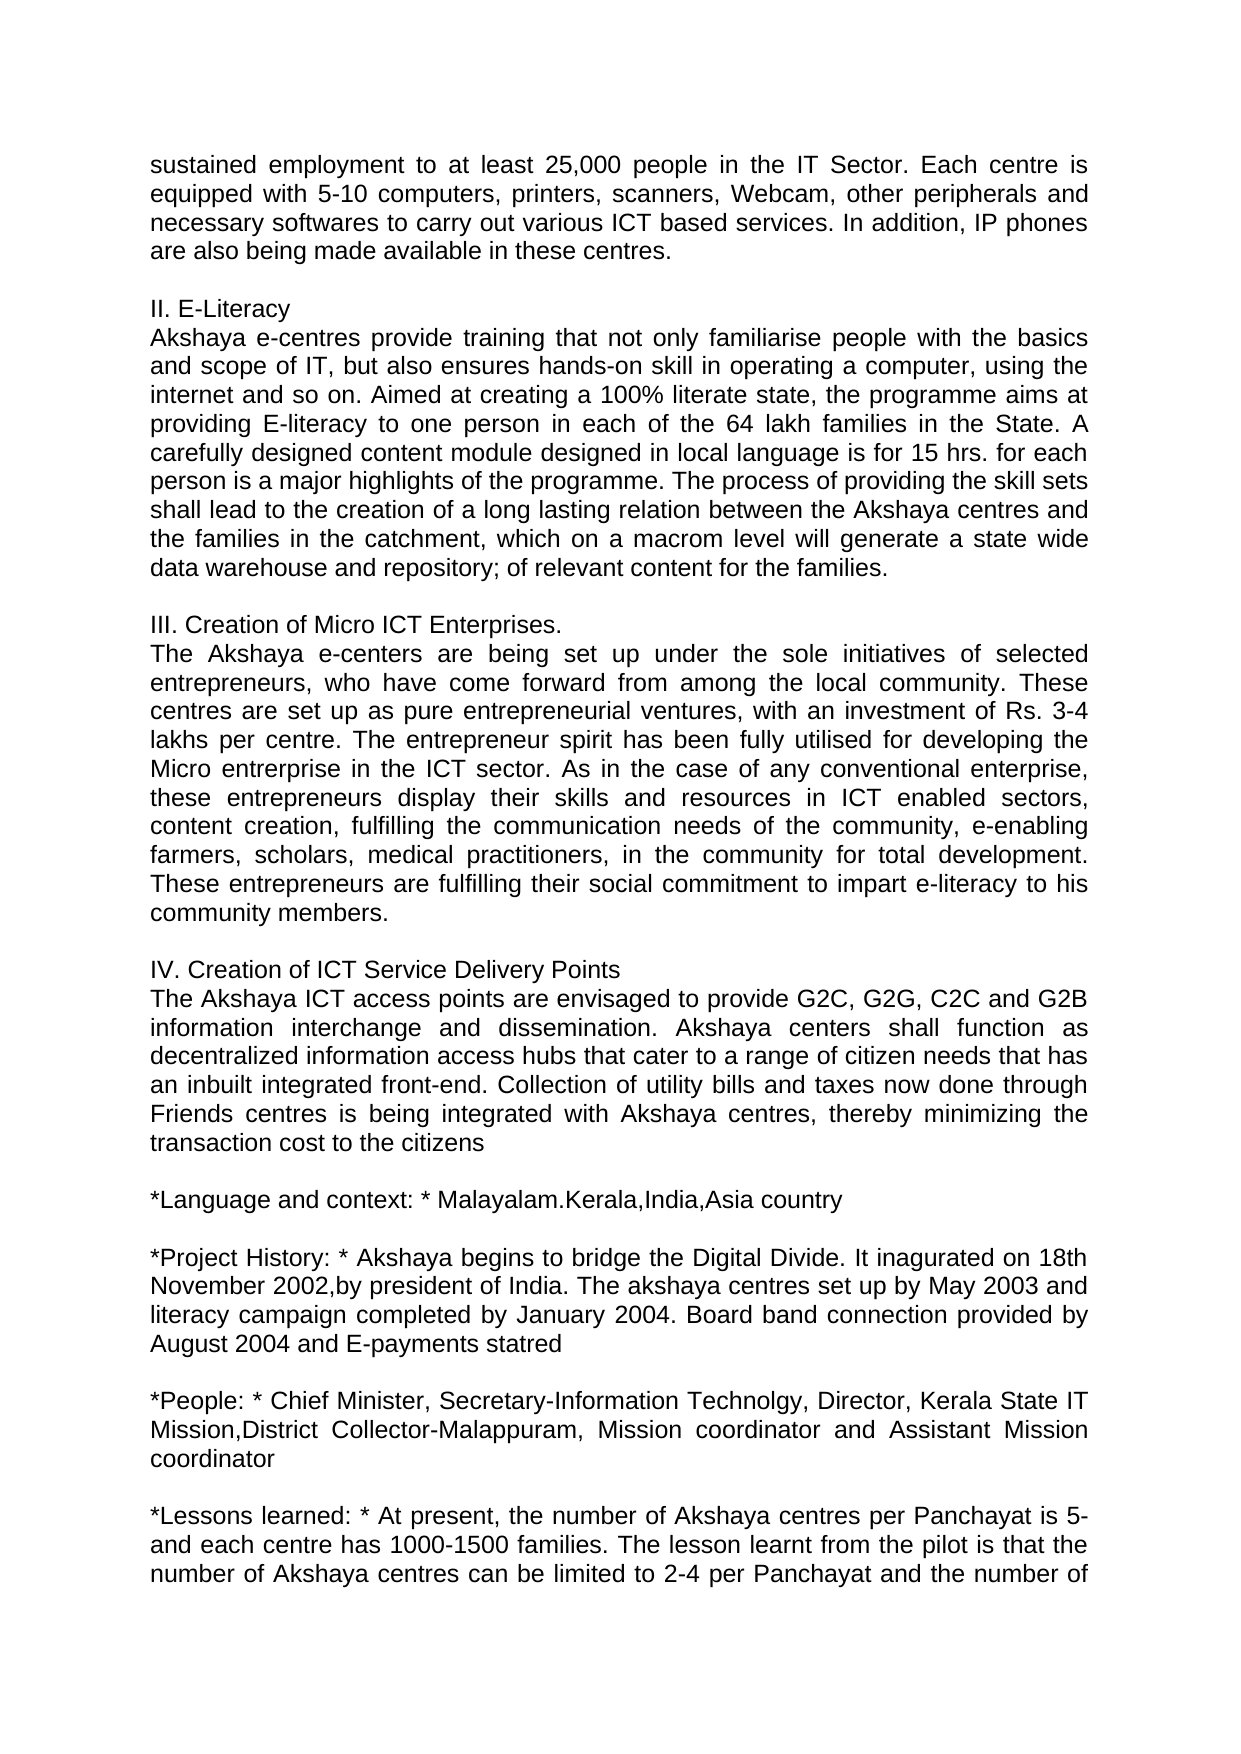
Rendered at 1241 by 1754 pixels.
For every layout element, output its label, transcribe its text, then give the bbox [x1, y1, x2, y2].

text II. E-Literacy [150, 294, 1090, 322]
text III. Creation of Micro ICT Enterprises. [150, 610, 1090, 639]
text The Akshaya e-centers are being set up under the sole initiatives of selected entrepreneurs, who have come forward from among the local community. These centres are set up as pure entrepreneurial ventures, with an investment of Rs. 3-4 lakhs per centre. The entrepreneur spirit has been fully utilised for developing the Micro entrerprise in the ICT sector. As in the case of any conventional enterprise, these entrepreneurs display their skills and resources in ICT enabled sectors, content creation, fulfilling the communication needs of the community, e-enabling farmers, scholars, medical practitioners, in the community for total development. These entrepreneurs are fulfilling their social commitment to impart e-literacy to his community members. [150, 639, 1090, 926]
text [150, 150, 1090, 265]
text *Language and context: * Malayalam.Kerala,India,Asia country [150, 1185, 1090, 1214]
text *Project History: * Akshaya begins to bridge the Digital Divide. It inagurated on 18th November 2002,by president of India. The akshaya centres set up by May 2003 and literacy campaign completed by January 2004. Board band connection provided by August 2004 and E-payments statred [150, 1242, 1090, 1357]
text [150, 1501, 1090, 1587]
text *People: * Chief Minister, Secretary-Information Technolgy, Director, Kerala State IT Mission,District Collector-Malappuram, Mission coordinator and Assistant Mission coordinator [150, 1386, 1090, 1472]
text Akshaya e-centres provide training that not only familiarise people with the basics and scope of IT, but also ensures hands-on skill in operating a computer, using the internet and so on. Aimed at creating a 100% literate state, the programme aims at providing E-literacy to one person in each of the 64 lakh families in the State. A carefully designed content module designed in local language is for 15 hrs. for each person is a major highlights of the programme. The process of providing the skill sets shall lead to the creation of a long lasting relation between the Akshaya centres and the families in the catchment, which on a macrom level will generate a state wide data warehouse and repository; of relevant content for the families. [150, 322, 1090, 581]
text IV. Creation of ICT Service Delivery Points [150, 955, 1090, 984]
text The Akshaya ICT access points are envisaged to provide G2C, G2G, C2C and G2B information interchange and dissemination. Akshaya centers shall function as decentralized information access hubs that cater to a range of citizen needs that has an inbuilt integrated front-end. Collection of utility bills and taxes now done through Friends centres is being integrated with Akshaya centres, thereby minimizing the transaction cost to the citizens [150, 984, 1090, 1156]
